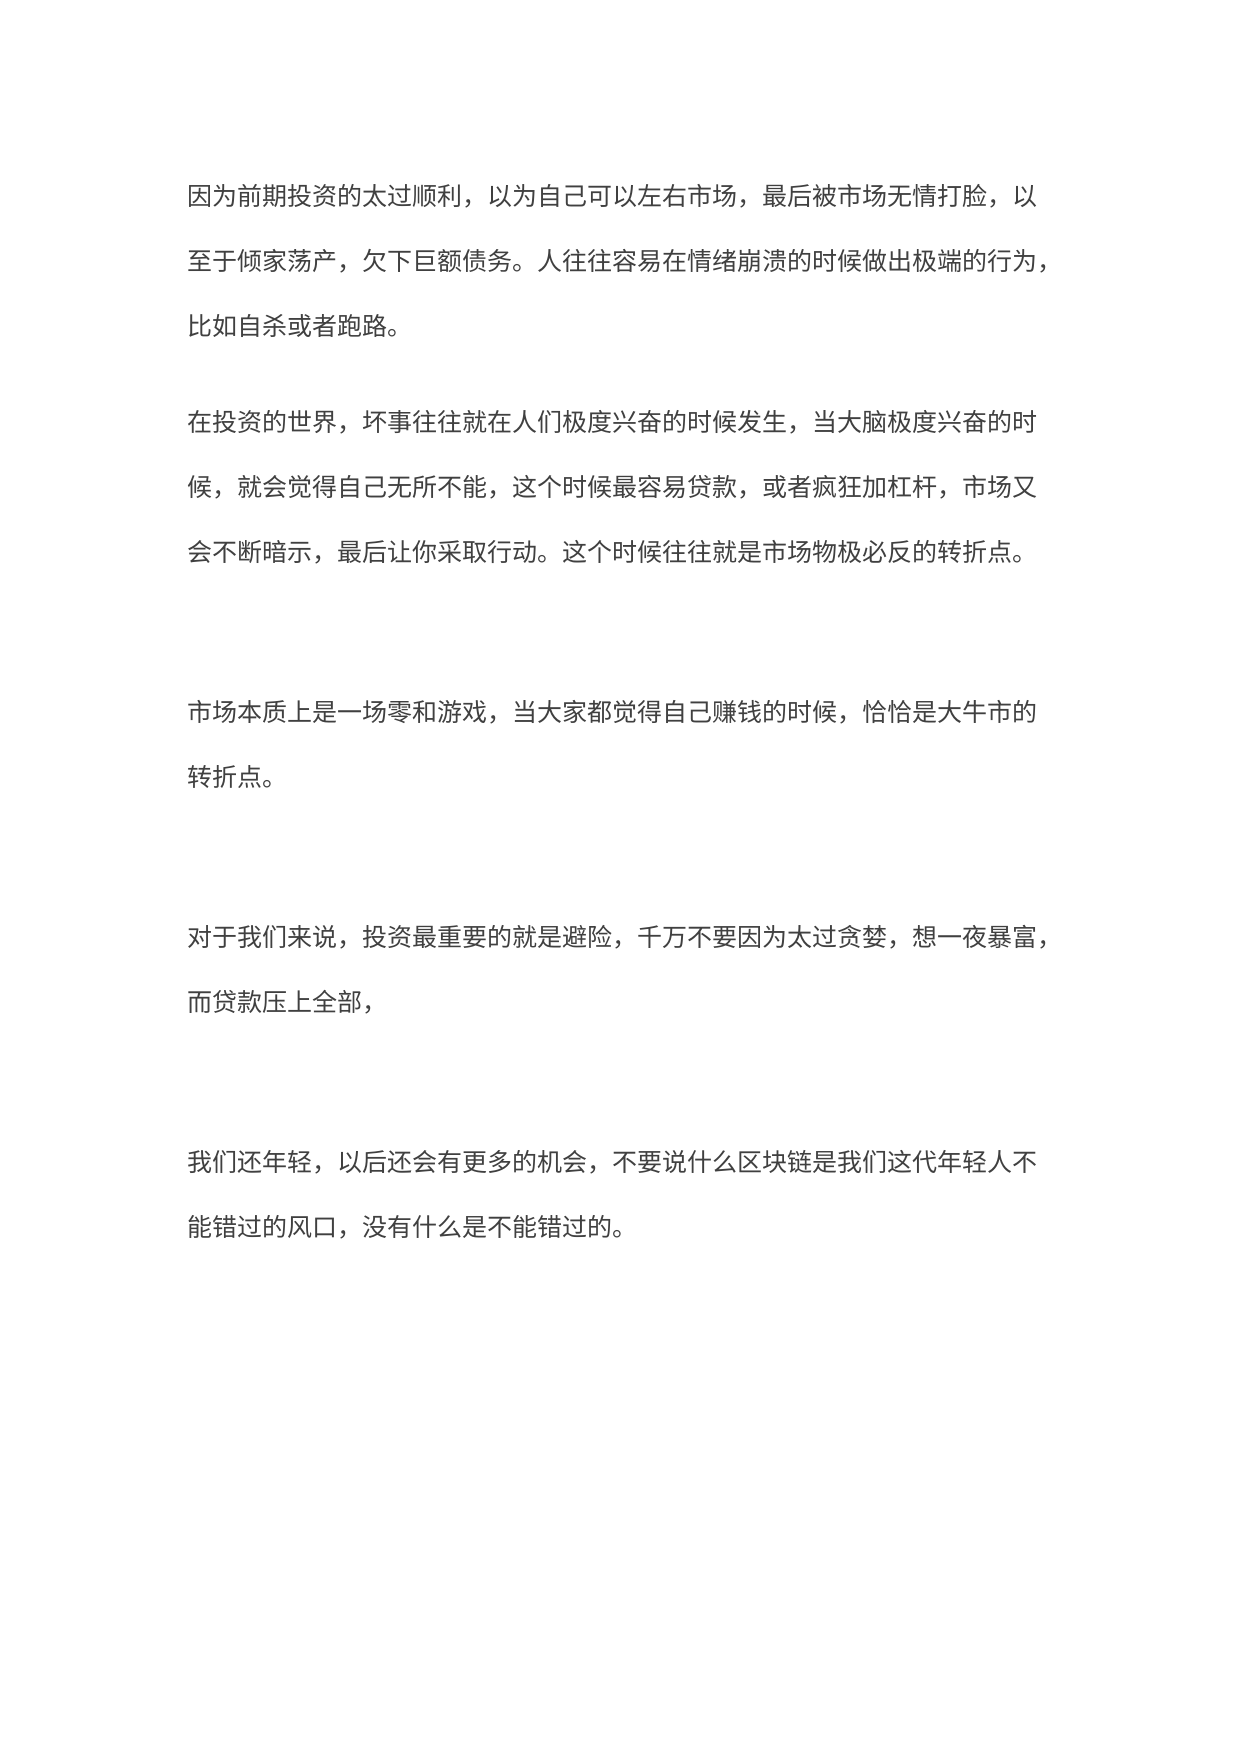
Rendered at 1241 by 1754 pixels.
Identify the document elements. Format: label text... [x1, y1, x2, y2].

text 在投资的世界，坏事往往就在人们极度兴奋的时候发生，当大脑极度兴奋的时候，就会觉得自己无所不能，这个时候最容易贷款，或者疯狂加杠杆，市场又会不断暗示，最后让你采取行动。这个时候往往就是市场物极必反的转折点。 [187, 388, 1053, 583]
text 因为前期投资的太过顺利，以为自己可以左右市场，最后被市场无情打脸，以至于倾家荡产，欠下巨额债务。人往往容易在情绪崩溃的时候做出极端的行为，比如自杀或者跑路。 [187, 162, 1053, 357]
text 市场本质上是一场零和游戏，当大家都觉得自己赚钱的时候，恰恰是大牛市的转折点。 [187, 678, 1053, 808]
text 对于我们来说，投资最重要的就是避险，千万不要因为太过贪婪，想一夜暴富，而贷款压上全部， [187, 903, 1053, 1033]
text 我们还年轻，以后还会有更多的机会，不要说什么区块链是我们这代年轻人不能错过的风口，没有什么是不能错过的。 [187, 1128, 1053, 1258]
